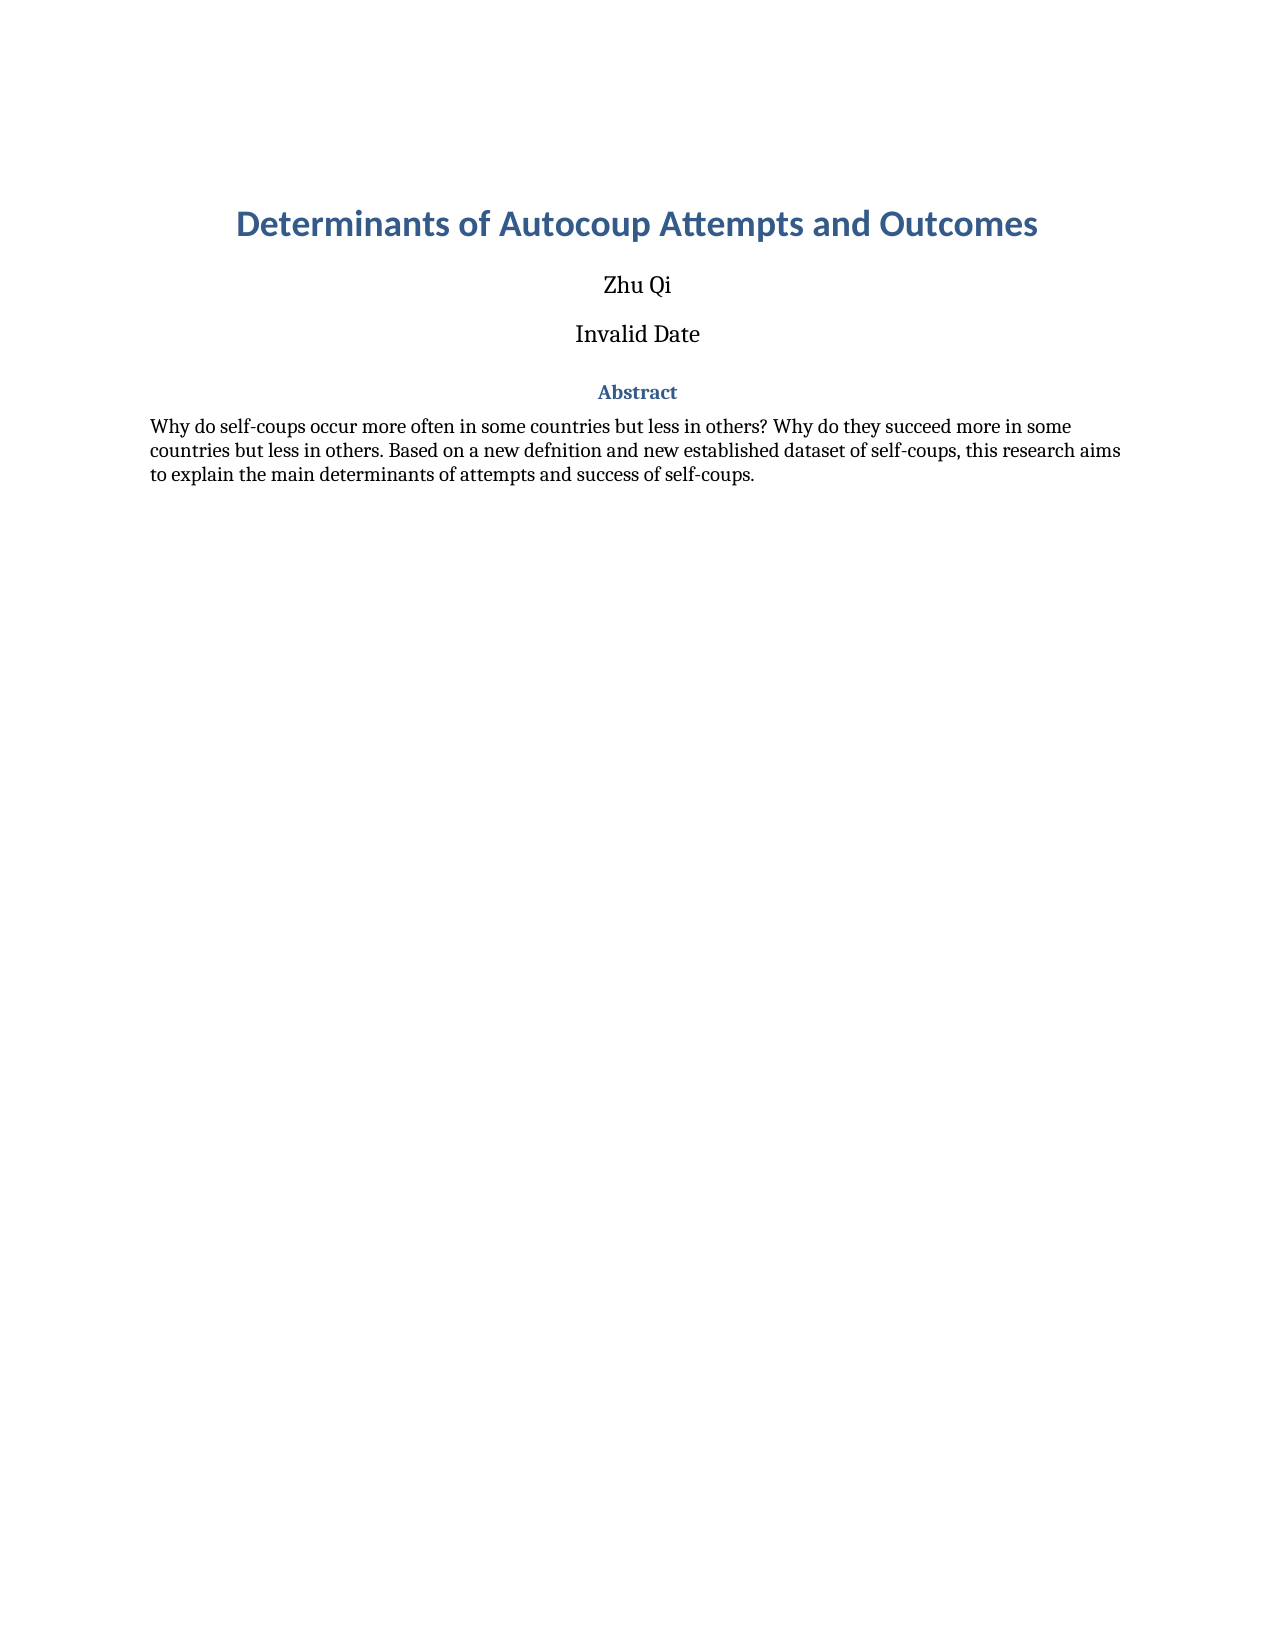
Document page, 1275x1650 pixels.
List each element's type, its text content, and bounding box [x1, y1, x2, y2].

text Zhu Qi [150, 271, 1125, 299]
title Determinants of Autocoup Attempts and Outcomes [150, 200, 1125, 246]
text Why do self-coups occur more often in some countries but less in others? Why do they succeed more in some countries but less in others. Based on a new defnition and new established dataset of self-coups, this research aims to explain the main determinants of attempts and success of self-coups. [150, 415, 1125, 487]
title Abstract [150, 380, 1125, 404]
text Invalid Date [150, 320, 1125, 349]
